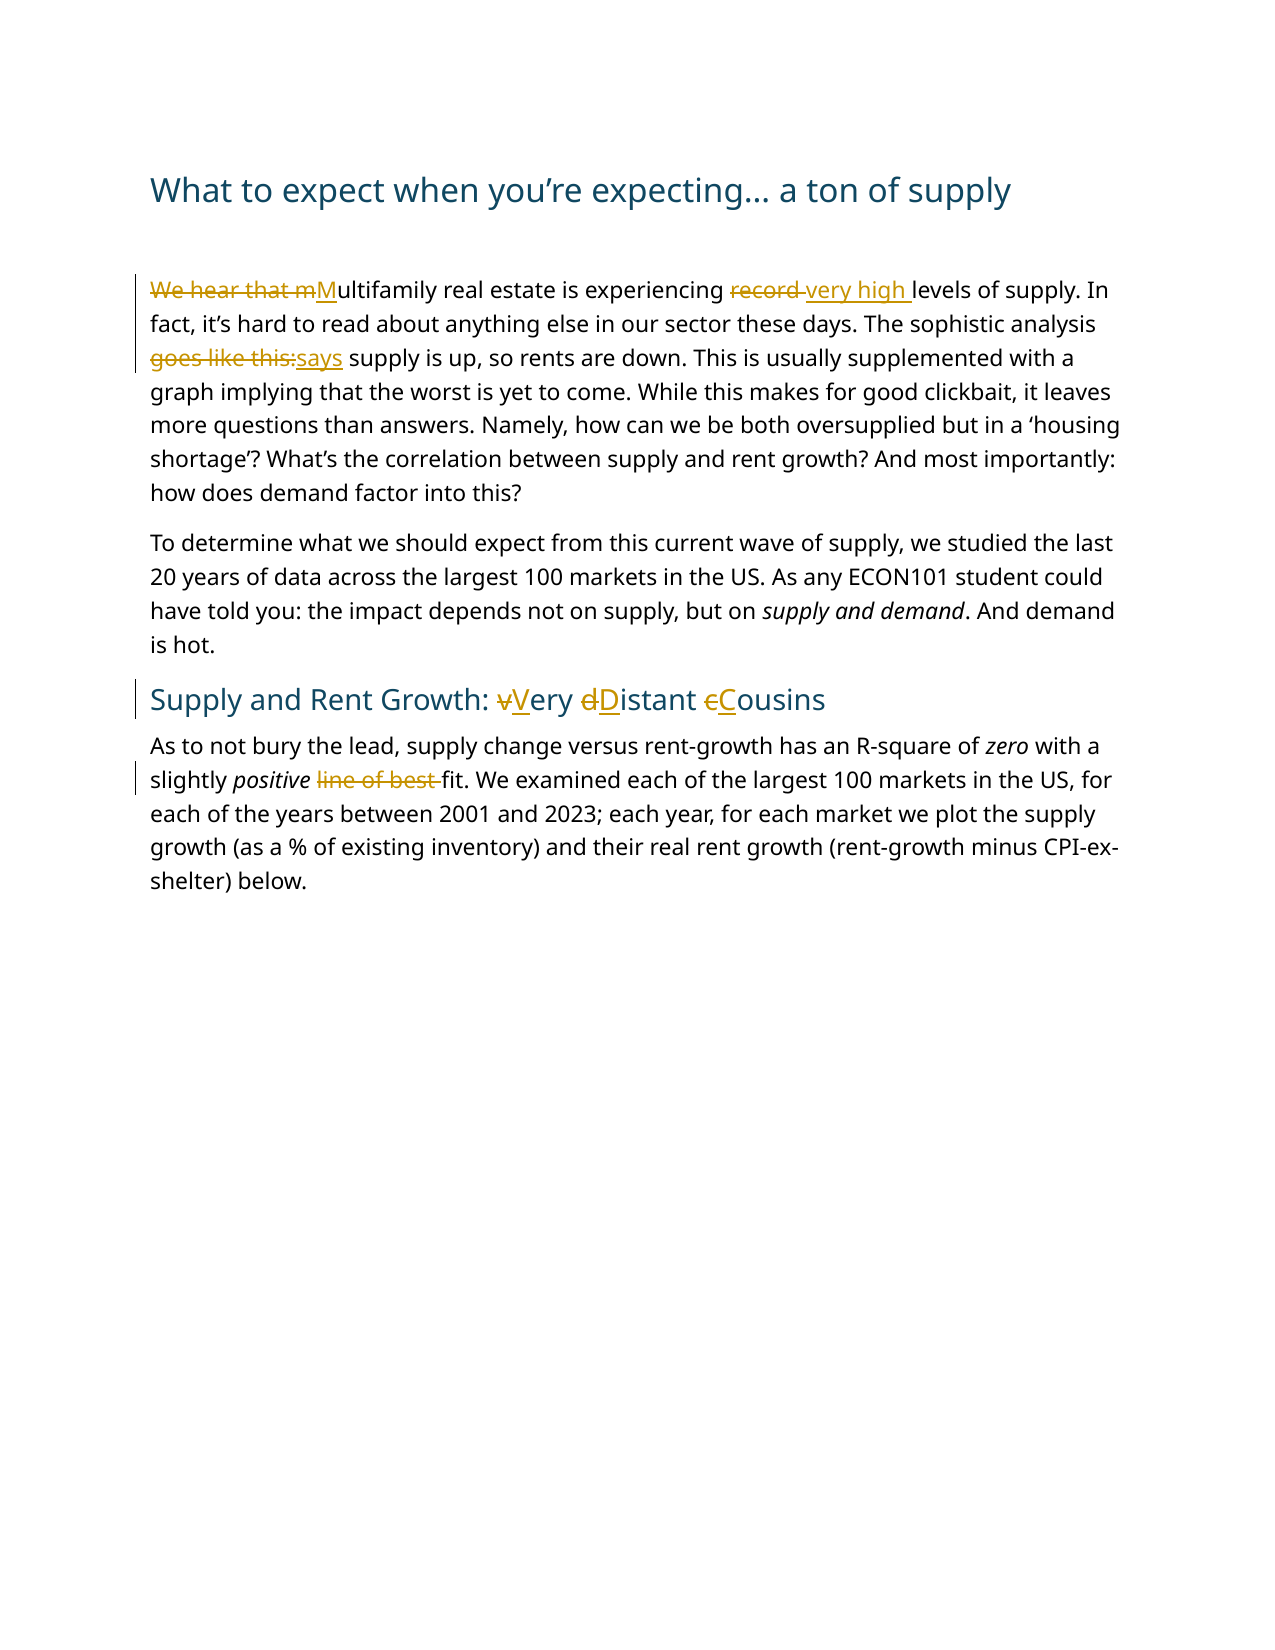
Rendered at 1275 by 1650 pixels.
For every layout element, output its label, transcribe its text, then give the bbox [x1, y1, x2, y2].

subtitle What to expect when you’re expecting… a ton of supply [150, 167, 1125, 212]
subtitle Supply and Rent Growth: ery istant ousins [150, 679, 1125, 719]
text To determine what we should expect from this current wave of supply, we studied the last 20 years of data across the largest 100 markets in the US. As any ECON101 student could have told you: the impact depends not on supply, but on supply and demand. And demand is hot. [150, 527, 1125, 660]
text As to not bury the lead, supply change versus rent-growth has an R-square of zero with a slightly positive fit. We examined each of the largest 100 markets in the US, for each of the years between 2001 and 2023; each year, for each market we plot the supply growth (as a % of existing inventory) and their real rent growth (rent-growth minus CPI-ex-shelter) below. [150, 730, 1125, 896]
text ultifamily real estate is experiencing levels of supply. In fact, it’s hard to read about anything else in our sector these days. The sophistic analysis supply is up, so rents are down. This is usually supplemented with a graph implying that the worst is yet to come. While this makes for good clickbait, it leaves more questions than answers. Namely, how can we be both oversupplied but in a ‘housing shortage’? What’s the correlation between supply and rent growth? And most importantly: how does demand factor into this? [150, 274, 1125, 508]
